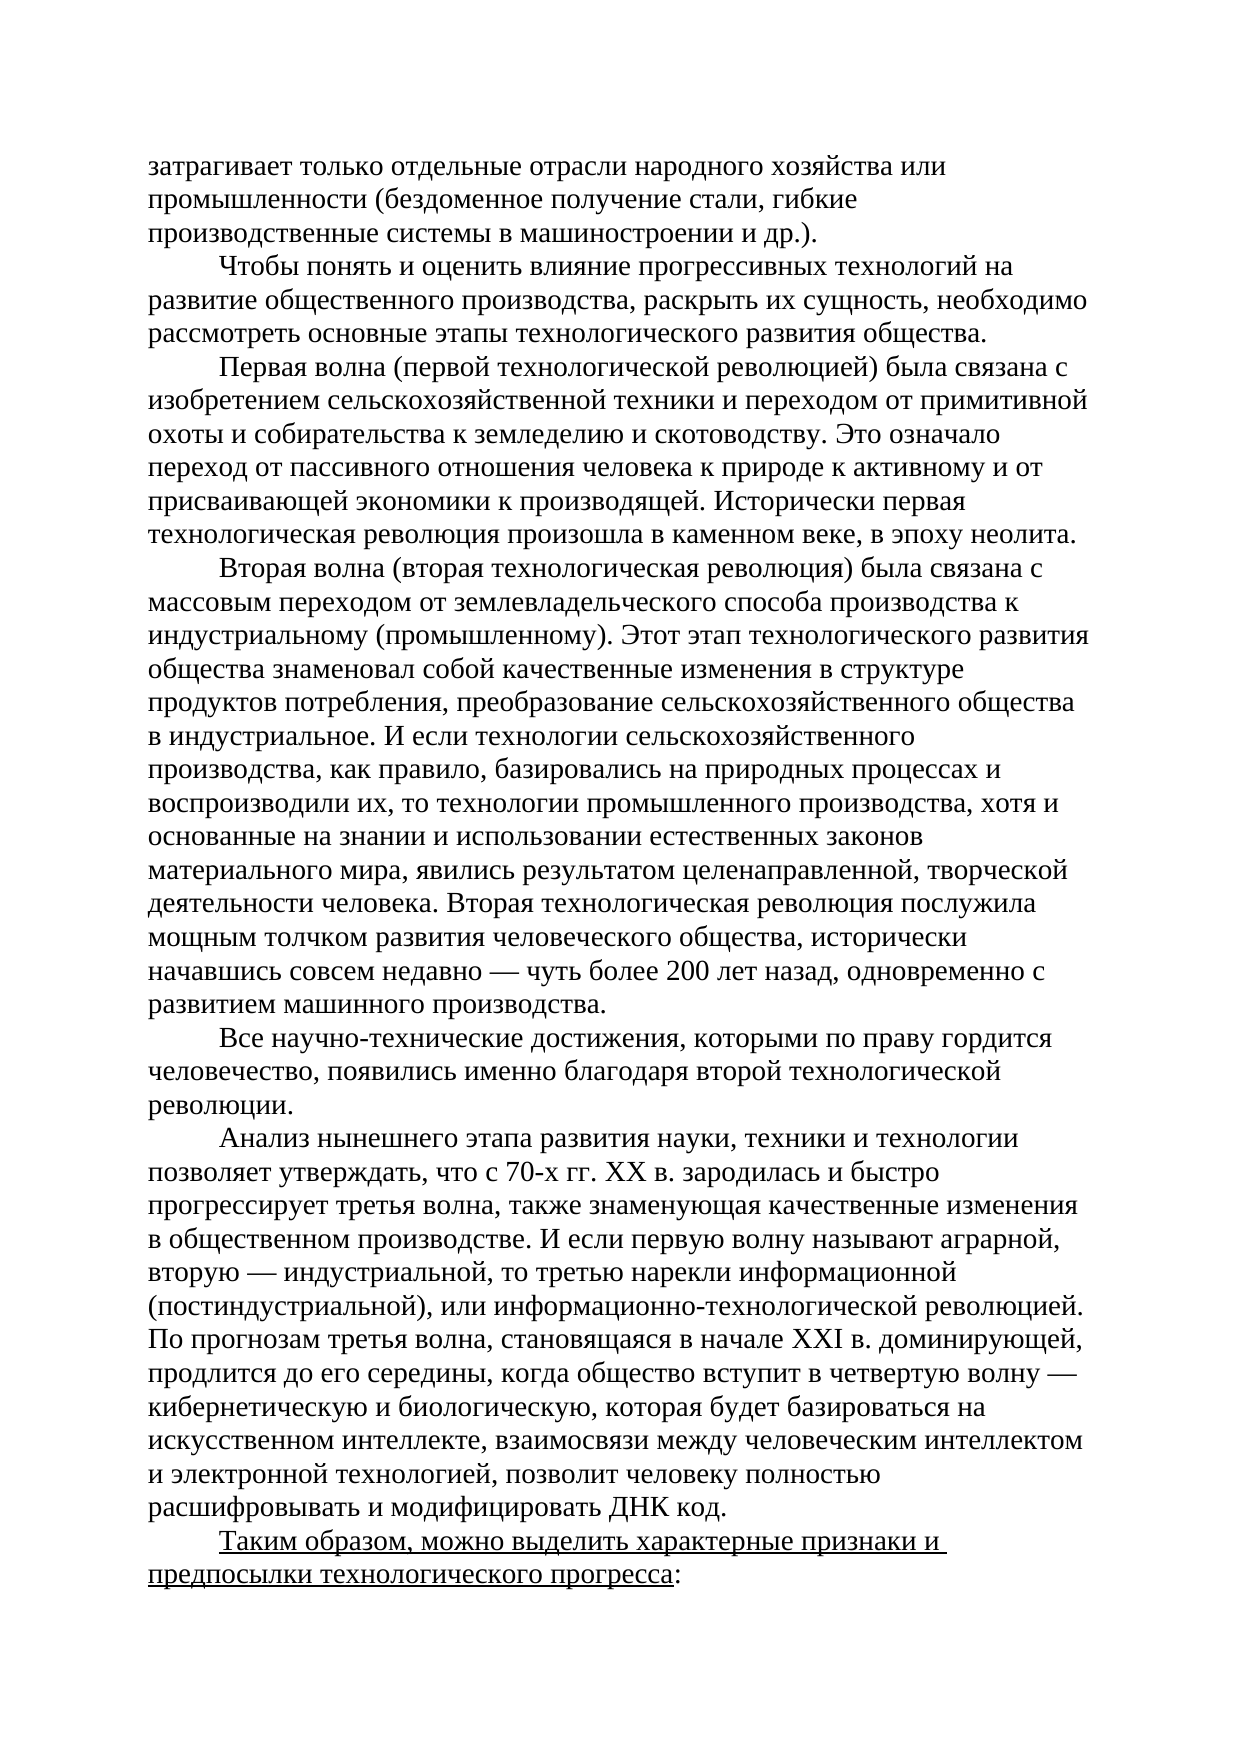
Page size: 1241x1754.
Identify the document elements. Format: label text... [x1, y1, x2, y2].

text Вторая волна (вторая технологическая революция) была связана с массовым переходом от землевладельческого способа производства к индустриальному (промышленному). Этот этап технологического развития общества знаменовал собой качественные изменения в структуре продуктов потребления, преобразование сельскохозяйственного общества в индустриальное. И если технологии сельскохозяйственного производства, как правило, базировались на природных процессах и воспроизводили их, то технологии промышленного производства, хотя и основанные на знании и использовании естественных законов материального мира, явились результатом целенаправленной, творческой деятельности человека. Вторая технологическая революция послужила мощным толчком развития человеческого общества, исторически начавшись совсем недавно — чуть более 200 лет назад, одновременно с развитием машинного производства. [148, 550, 1093, 1020]
text Первая волна (первой технологической революцией) была связана с изобретением сельскохозяйственной техники и переходом от примитивной охоты и собирательства к земледелию и скотоводству. Это означало переход от пассивного отношения человека к природе к активному и от присваивающей экономики к производящей. Исторически первая технологическая революция произошла в каменном веке, в эпоху неолита. [148, 349, 1093, 550]
text Таким образом, можно выделить характерные признаки и предпосылки технологического прогресса: [148, 1523, 1093, 1590]
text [148, 148, 1093, 248]
text Анализ нынешнего этапа развития науки, техники и технологии позволяет утверждать, что с 70-х гг. XX в. зародилась и быстро прогрессирует третья волна, также знаменующая качественные изменения в общественном производстве. И если первую волну называют аграрной, вторую — индустриальной, то третью нарекли информационной (постиндустриальной), или информационно-технологической революцией. По прогнозам третья волна, становящаяся в начале XXI в. доминирующей, продлится до его середины, когда общество вступит в четвертую волну — кибернетическую и биологическую, которая будет базироваться на искусственном интеллекте, взаимосвязи между человеческим интеллектом и электронной технологией, позволит человеку полностью расшифровывать и модифицировать ДНК код. [148, 1120, 1093, 1523]
text Все научно-технические достижения, которыми по праву гордится человечество, появились именно благодаря второй технологической революции. [148, 1020, 1093, 1120]
text Чтобы понять и оценить влияние прогрессивных технологий на развитие общественного производства, раскрыть их сущность, необходимо рассмотреть основные этапы технологического развития общества. [148, 248, 1093, 349]
